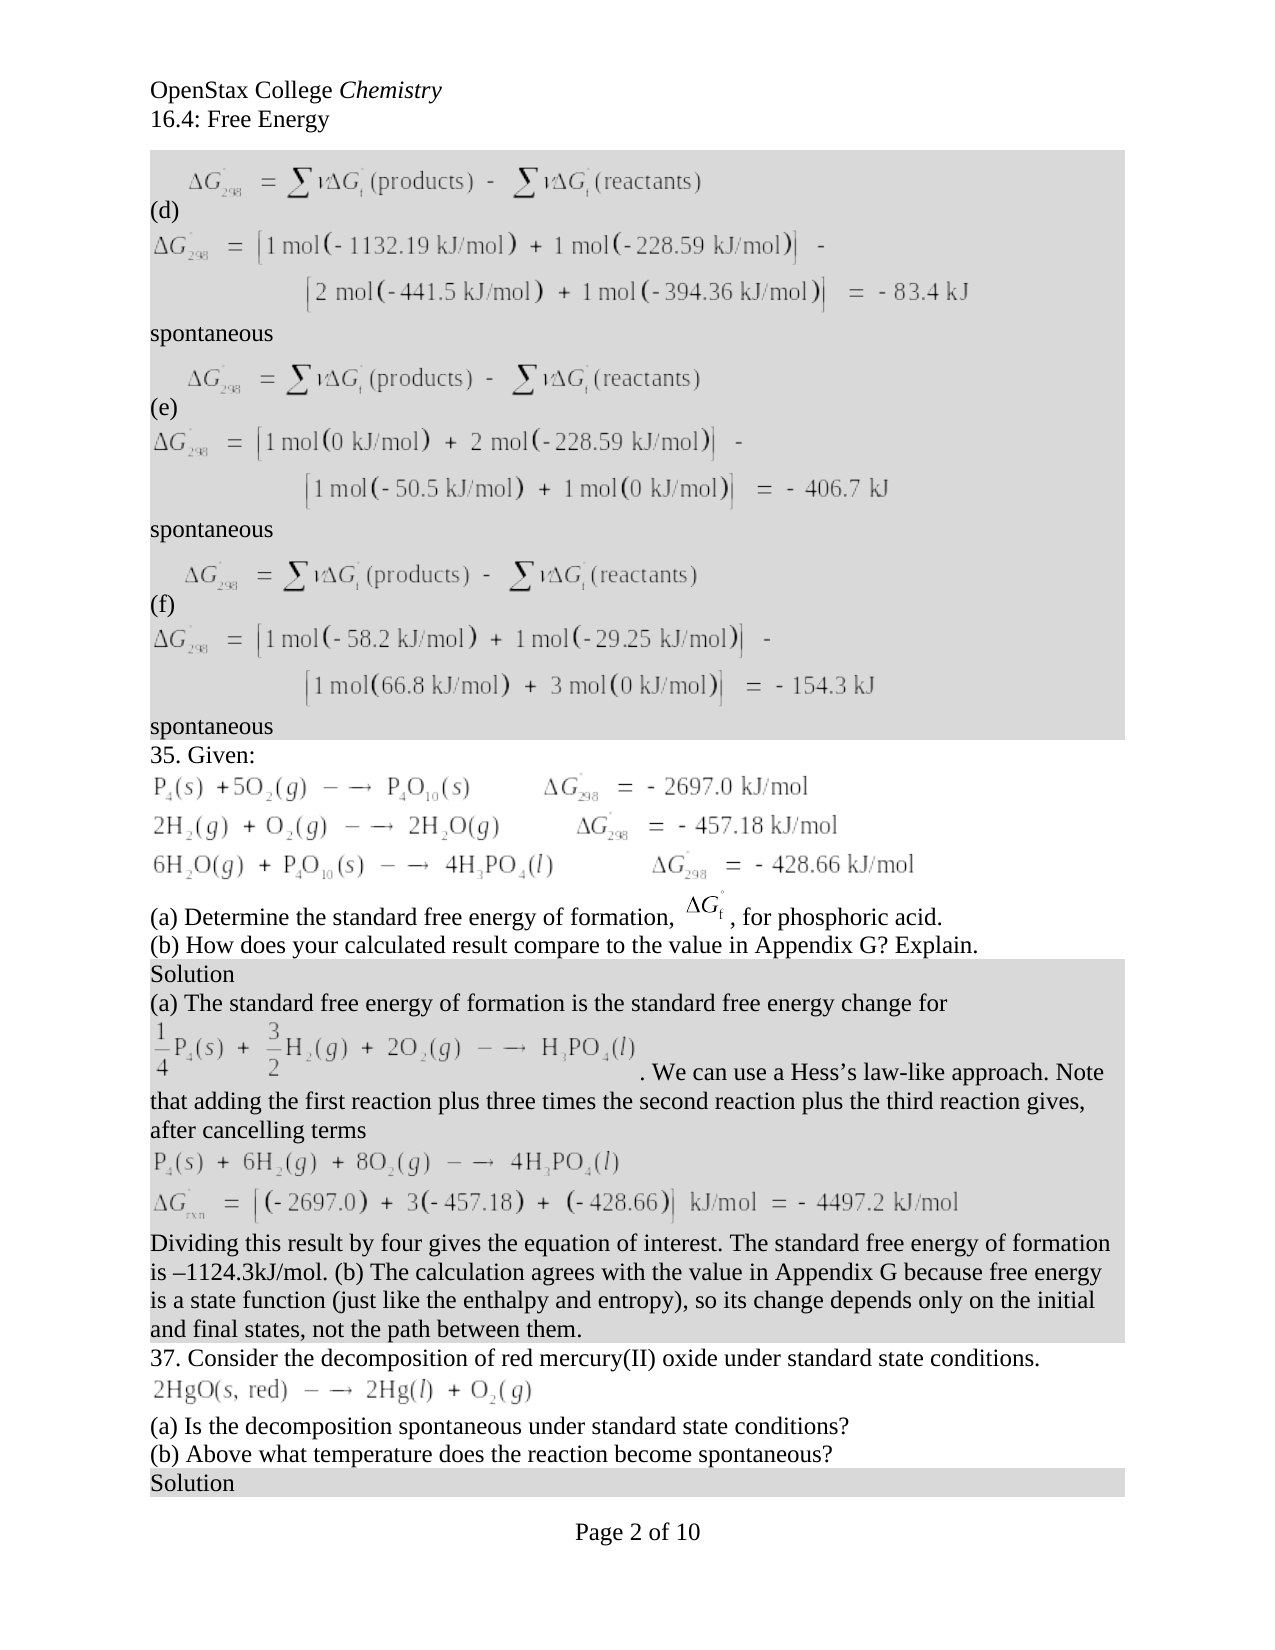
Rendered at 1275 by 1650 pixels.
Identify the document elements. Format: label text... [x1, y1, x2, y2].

text Solution [150, 1468, 1125, 1497]
text (a) Is the decomposition spontaneous under standard state conditions? [150, 1411, 1125, 1439]
text 35. Given: [150, 740, 1125, 769]
text (a) Determine the standard free energy of formation, , for phosphoric acid. [150, 886, 1125, 930]
text (a) The standard free energy of formation is the standard free energy change for. We can use a Hess’s law-like approach. Note that adding the first reaction plus three times the second reaction plus the third reaction gives, after cancelling terms [150, 988, 1125, 1144]
text spontaneous [150, 711, 1125, 740]
text (f) [150, 543, 1125, 617]
text (e) [150, 347, 1125, 421]
text (b) How does your calculated result compare to the value in Appendix G? Explain. [150, 930, 1125, 959]
text (b) Above what temperature does the reaction become spontaneous? [150, 1439, 1125, 1468]
text 37. Consider the decomposition of red mercury(II) oxide under standard state conditions. [150, 1343, 1125, 1372]
text Dividing this result by four gives the equation of interest. The standard free energy of formation is –1124.3kJ/mol. (b) The calculation agrees with the value in Appendix G because free energy is a state function (just like the enthalpy and entropy), so its change depends only on the initial and final states, not the path between them. [150, 1228, 1125, 1343]
text spontaneous [150, 514, 1125, 543]
text spontaneous [150, 318, 1125, 347]
text (d) [150, 150, 1125, 224]
text Solution [150, 959, 1125, 988]
